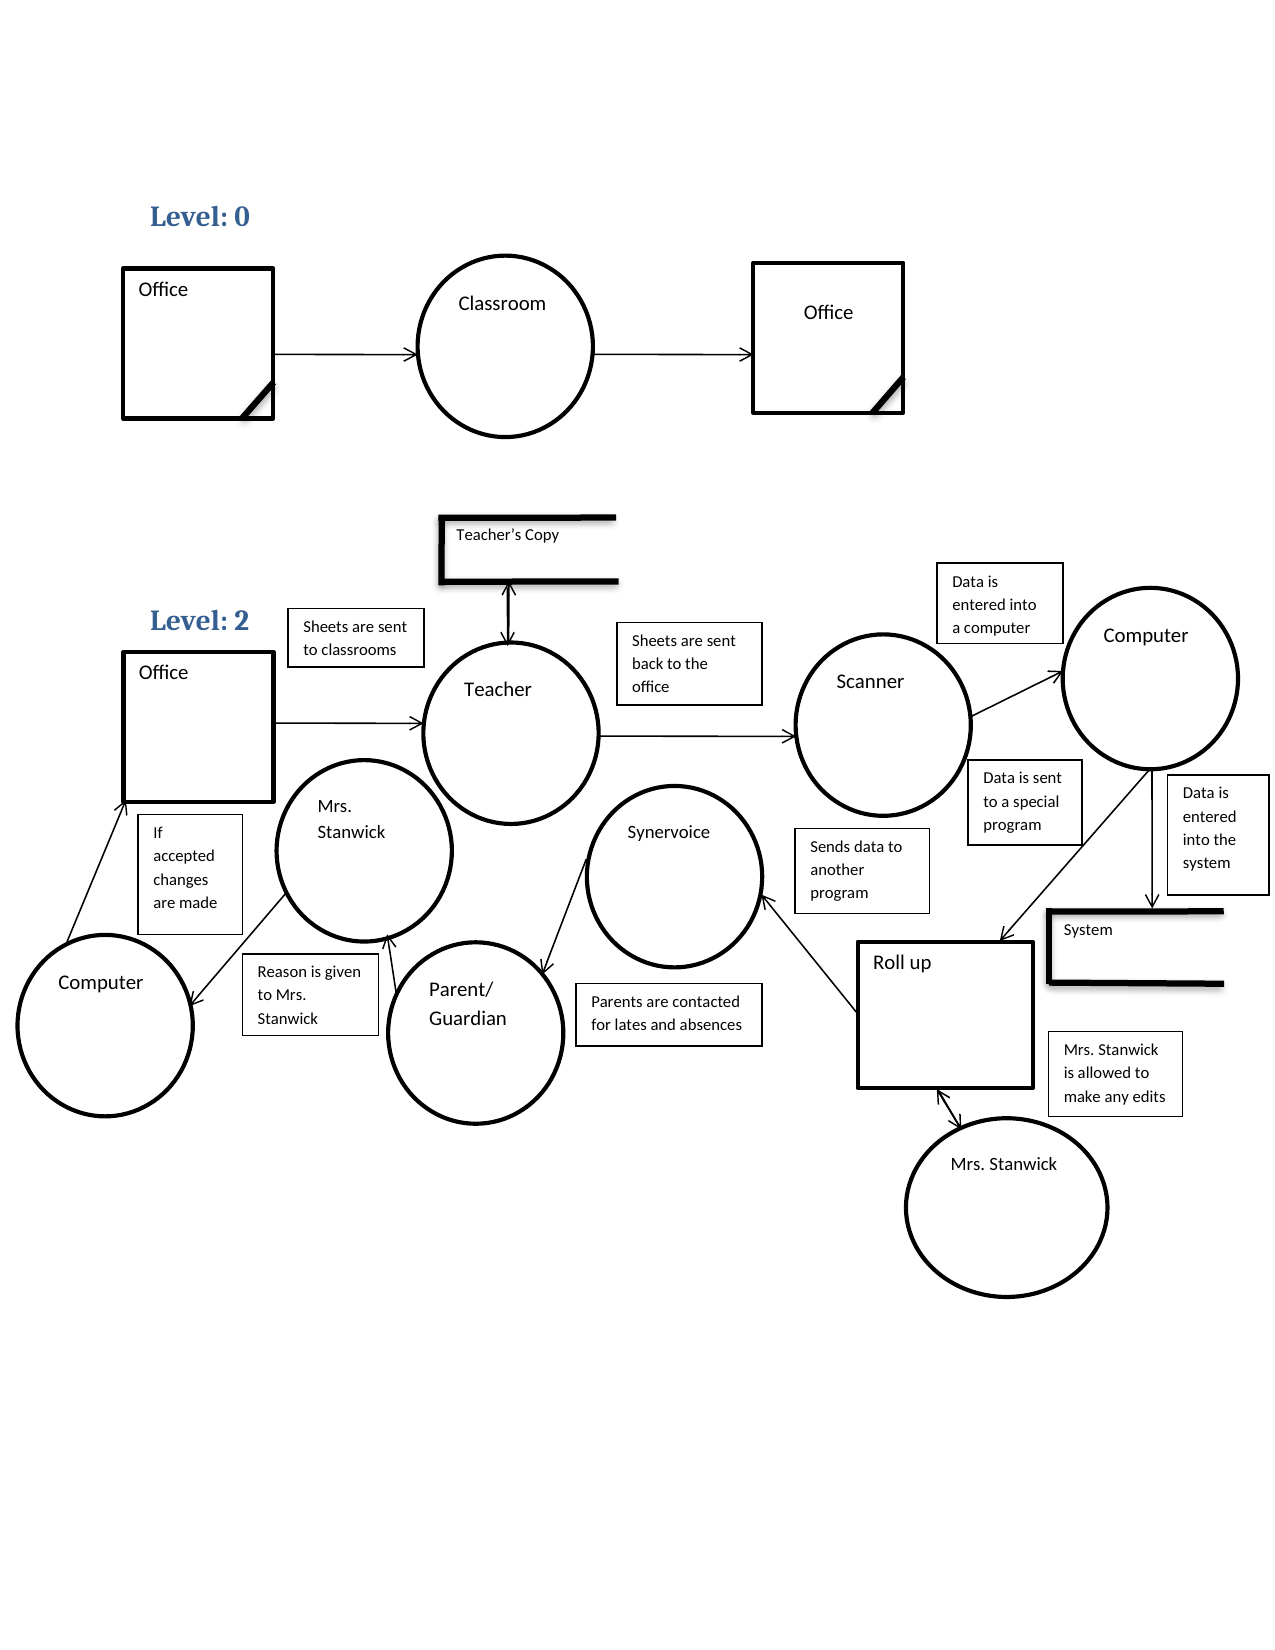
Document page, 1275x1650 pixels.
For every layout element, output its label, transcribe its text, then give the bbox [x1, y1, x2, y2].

subtitle Level: 2 [1064, 604, 1095, 637]
subtitle Level: 2 [150, 604, 506, 637]
subtitle Level: 2 [510, 604, 936, 637]
subtitle Level: 0 [150, 200, 1125, 233]
